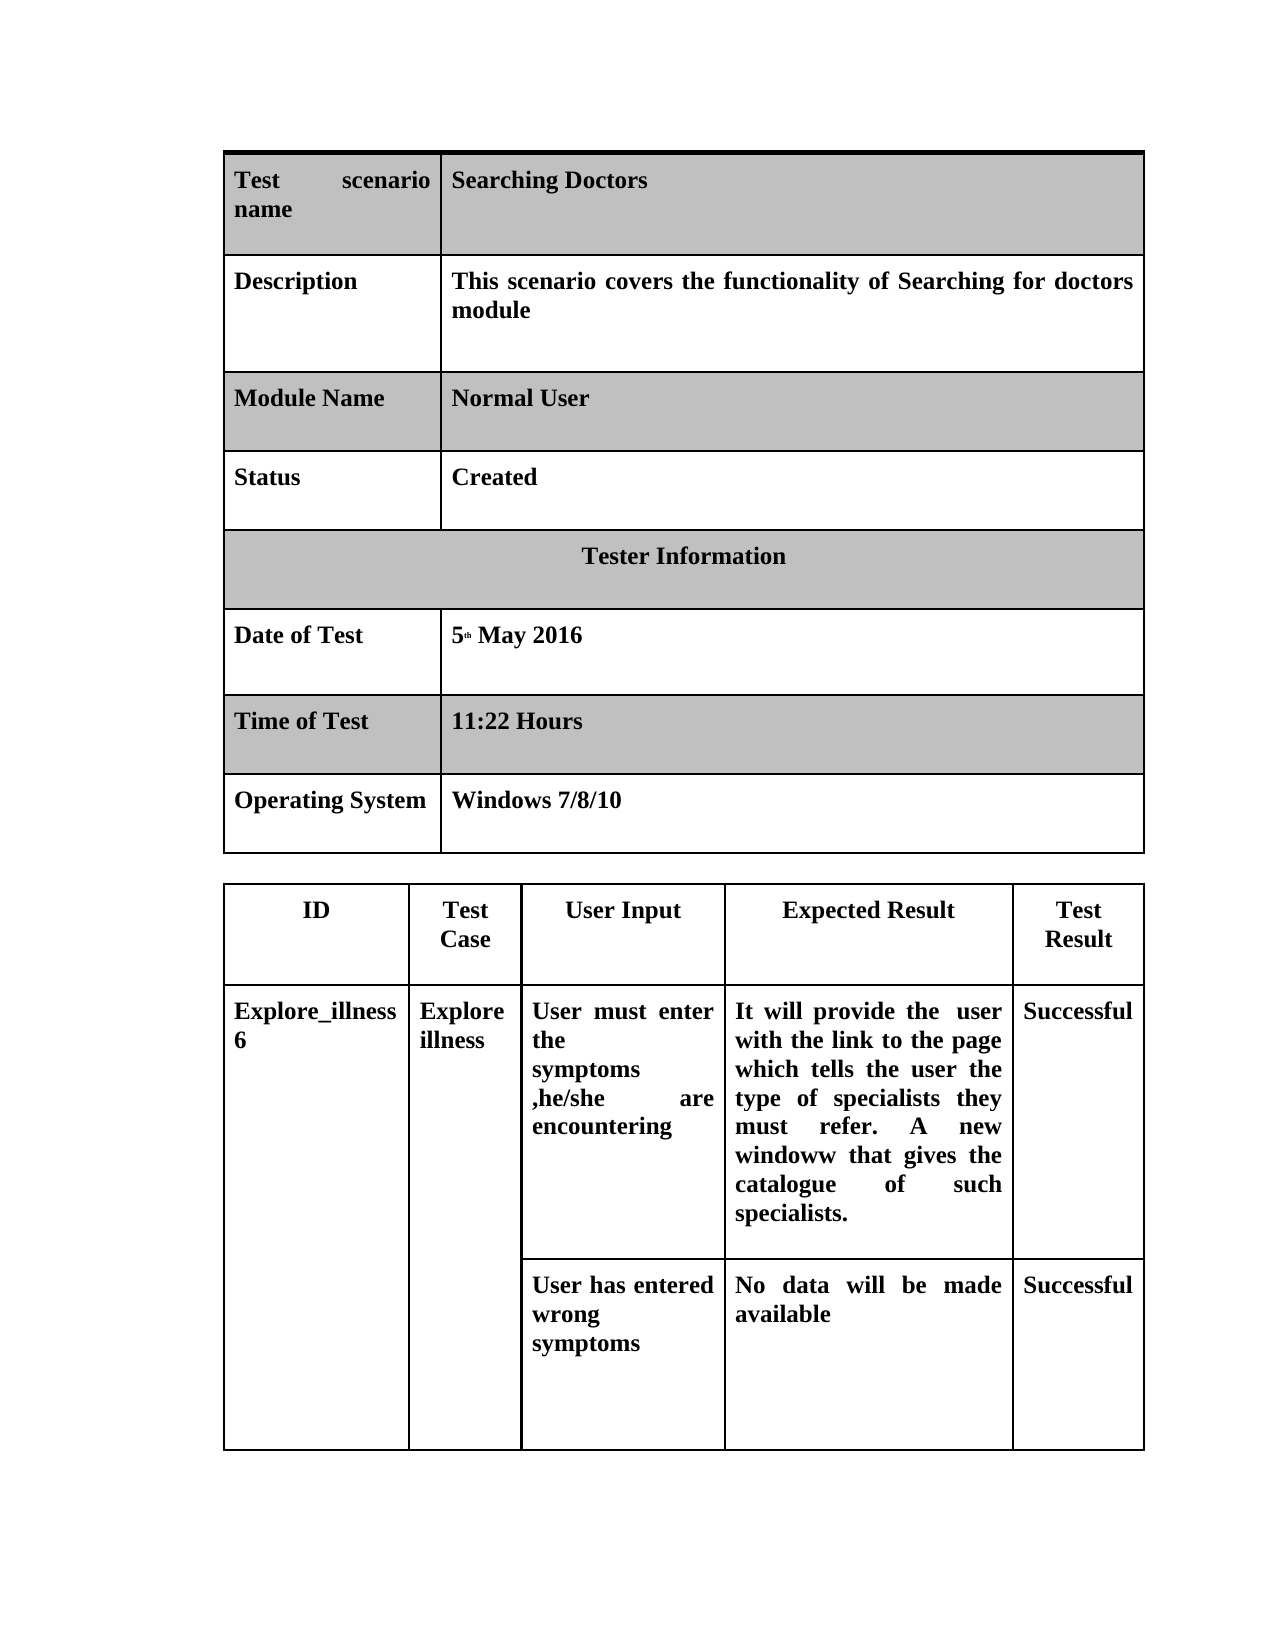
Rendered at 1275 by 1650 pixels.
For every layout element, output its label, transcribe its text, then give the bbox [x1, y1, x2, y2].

table_cell Searching Doctors [442, 155, 1143, 254]
table_cell Successful [1014, 1260, 1143, 1449]
table_cell Explore illness [410, 986, 520, 1449]
table_cell User has entered wrong symptoms [523, 1260, 724, 1449]
table_cell Test scenario name [225, 155, 440, 254]
table_cell Operating System [225, 775, 440, 852]
table_header Test Case [410, 885, 520, 984]
table_header ID [225, 885, 408, 984]
table_cell User must enter the symptoms ,he/she are encountering [523, 986, 724, 1258]
table_cell 11:22 Hours [442, 696, 1143, 773]
table_cell Windows 7/8/10 [442, 775, 1143, 852]
table_cell This scenario covers the functionality of Searching for doctors module [442, 256, 1143, 371]
table_cell Status [225, 452, 440, 529]
table_cell Date of Test [225, 610, 440, 693]
table_cell It will provide the user with the link to the page which tells the user the type of specialists they must refer. A new windoww that gives the catalogue of such specialists. [726, 986, 1012, 1258]
table_cell Module Name [225, 373, 440, 450]
table_header Test Result [1014, 885, 1143, 984]
table_cell No data will be made available [726, 1260, 1012, 1449]
table_cell Normal User [442, 373, 1143, 450]
table_cell Successful [1014, 986, 1143, 1258]
table_header Expected Result [726, 885, 1012, 984]
table_cell Tester Information [225, 531, 1143, 608]
table_cell Time of Test [225, 696, 440, 773]
table_header User Input [523, 885, 724, 984]
table_cell Explore_illness 6 [225, 986, 408, 1449]
table_cell Created [442, 452, 1143, 529]
table_cell 5th May 2016 [442, 610, 1143, 693]
table_cell Description [225, 256, 440, 371]
